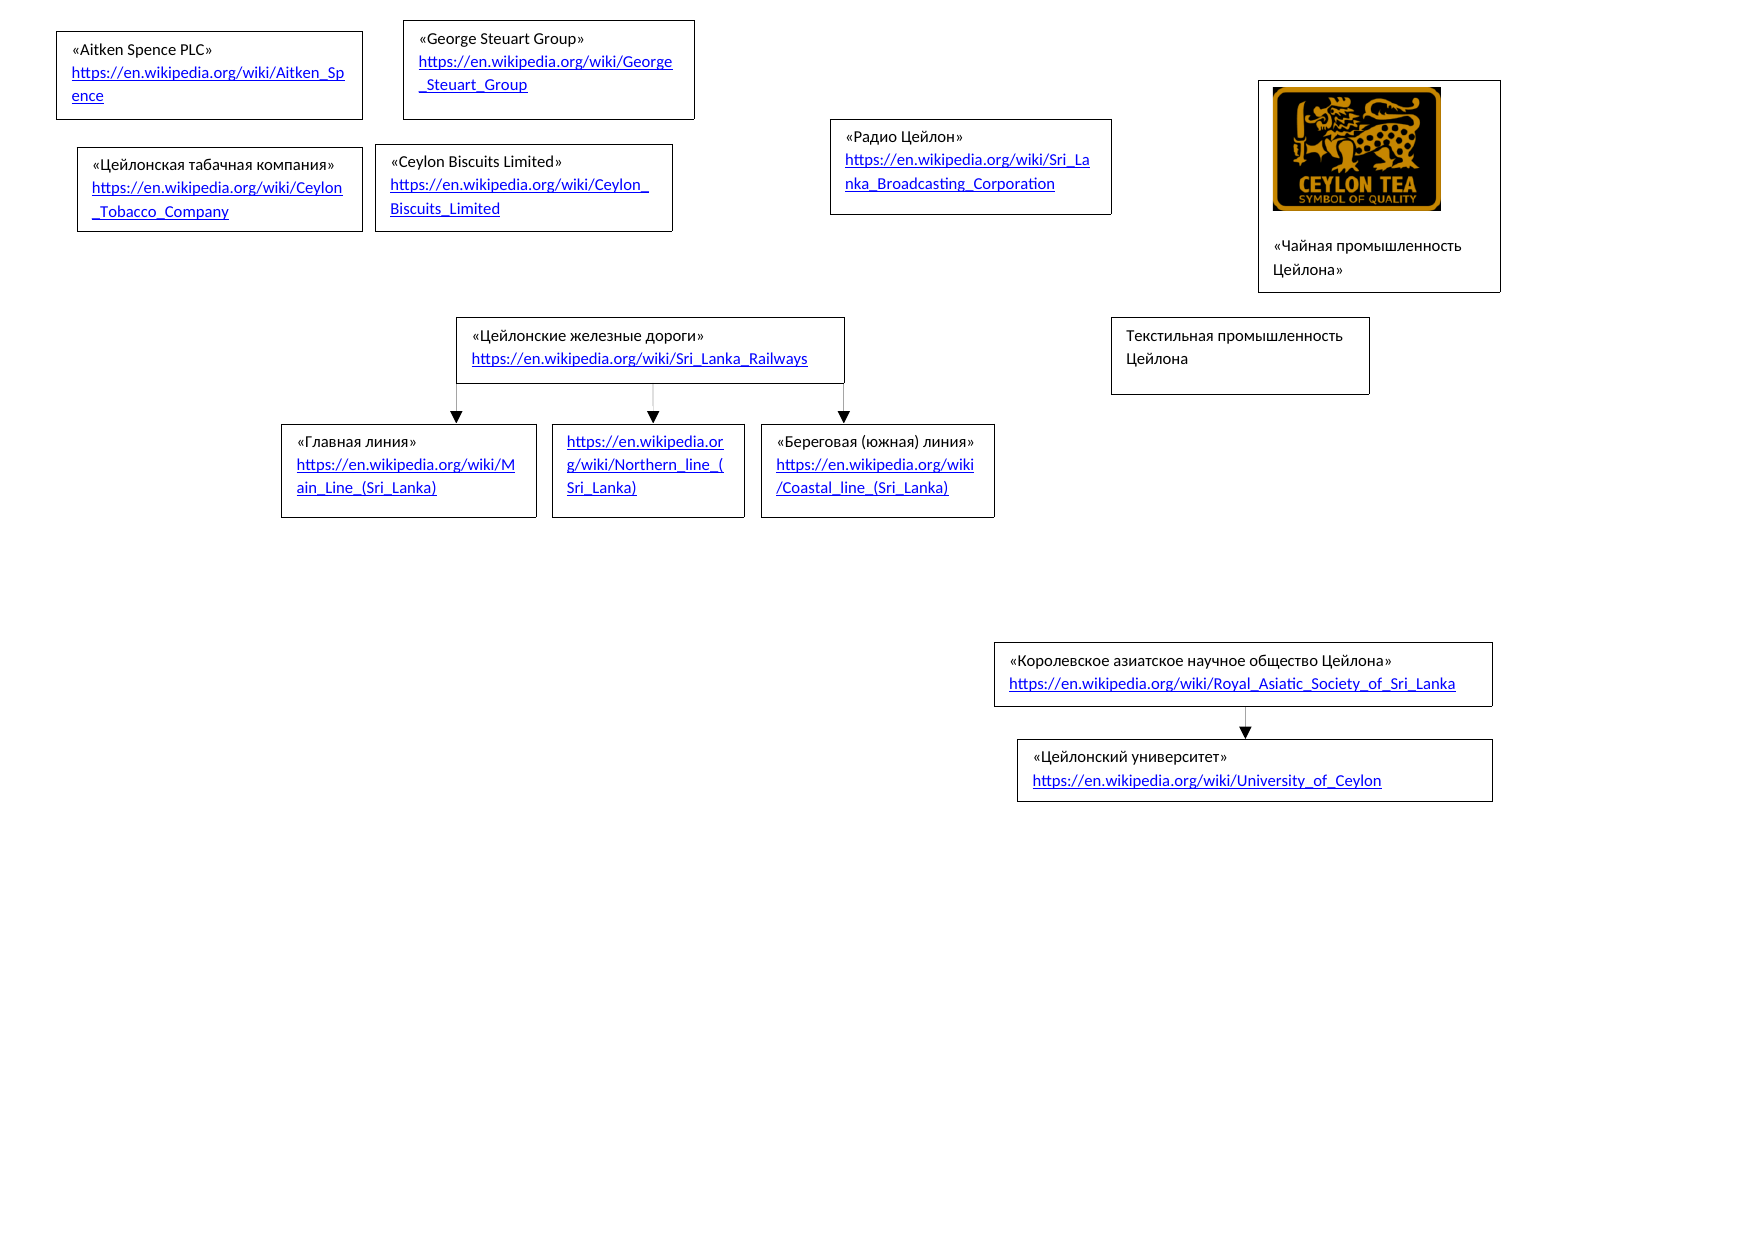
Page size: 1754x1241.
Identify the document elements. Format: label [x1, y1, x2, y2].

picture [1272, 87, 1441, 211]
